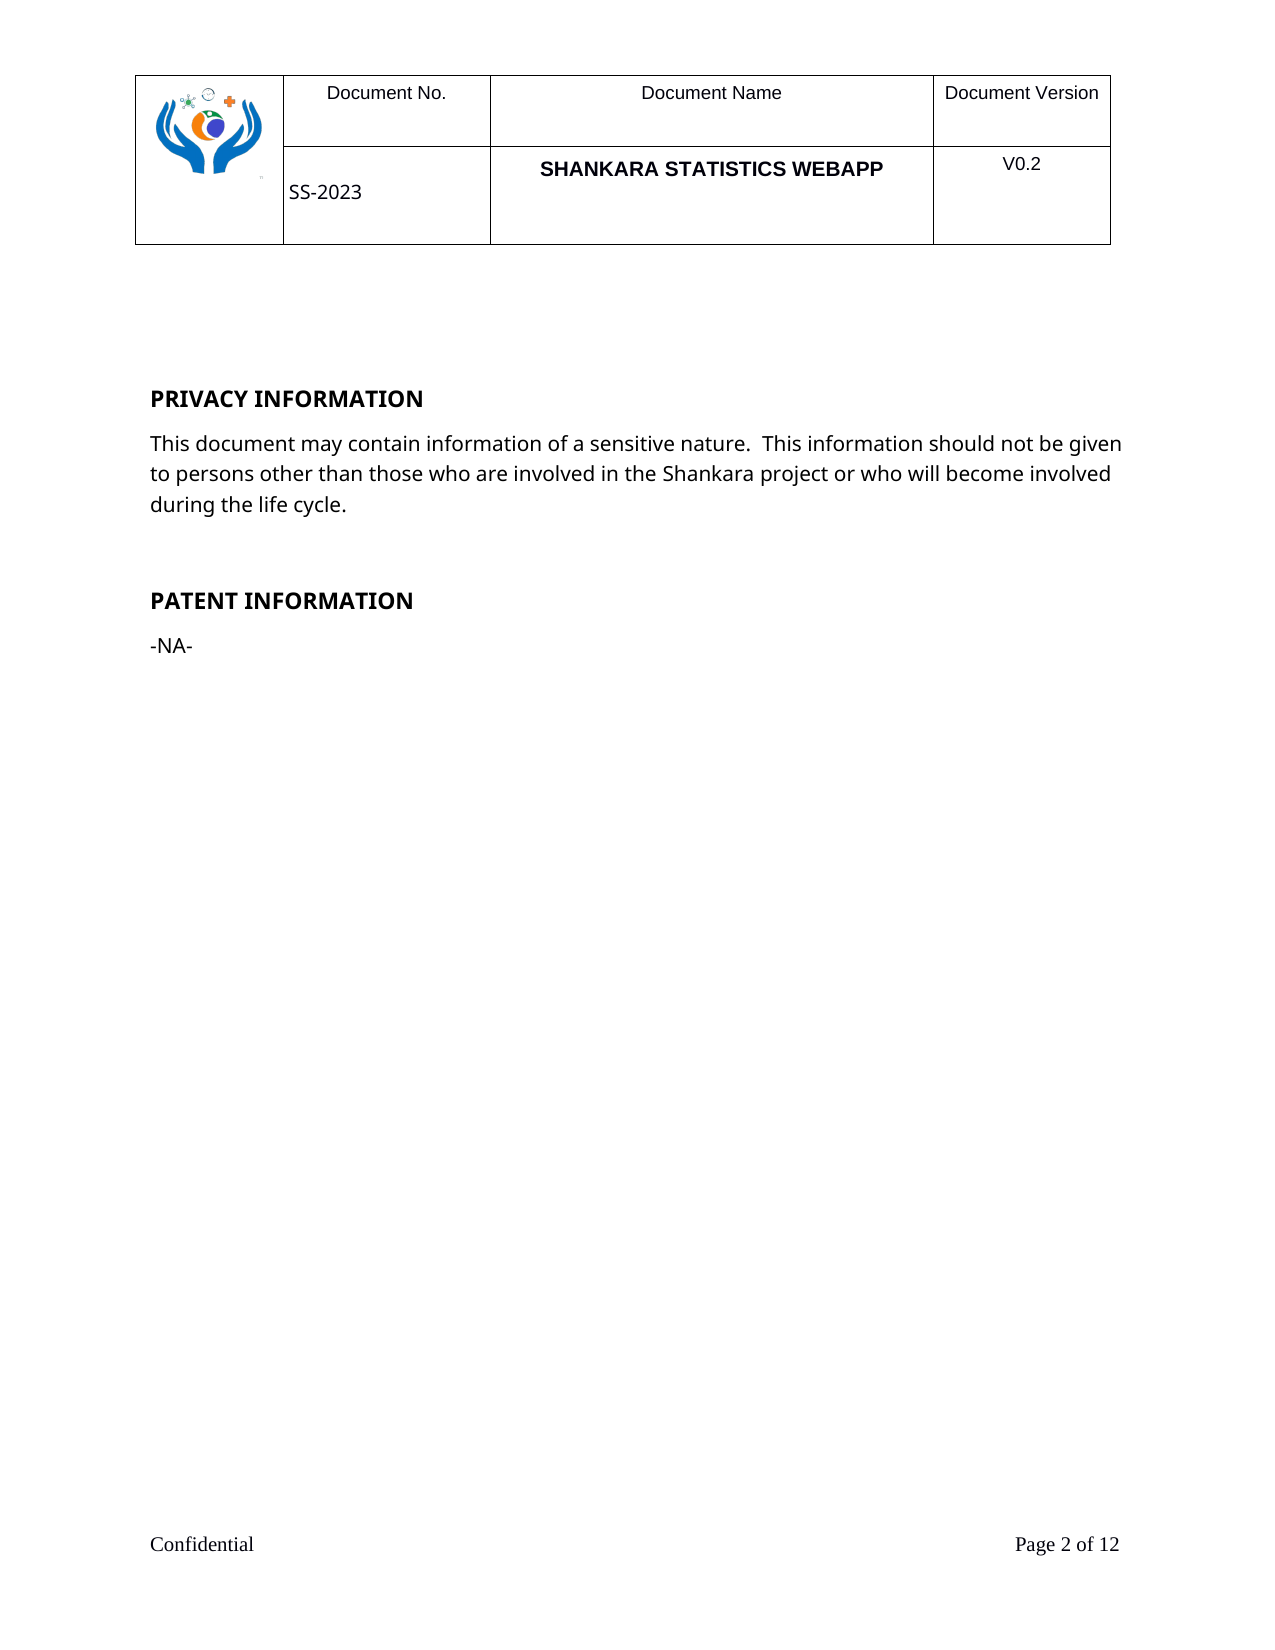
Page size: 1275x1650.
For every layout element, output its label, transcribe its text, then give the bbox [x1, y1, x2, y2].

text This document may contain information of a sensitive nature. This information should not be given to persons other than those who are involved in the Shankara project or who will become involved during the life cycle. [150, 429, 1125, 518]
text Privacy Information [150, 383, 1125, 414]
picture [154, 86, 264, 179]
text Patent Information [150, 585, 1125, 616]
text -NA- [150, 631, 1125, 659]
